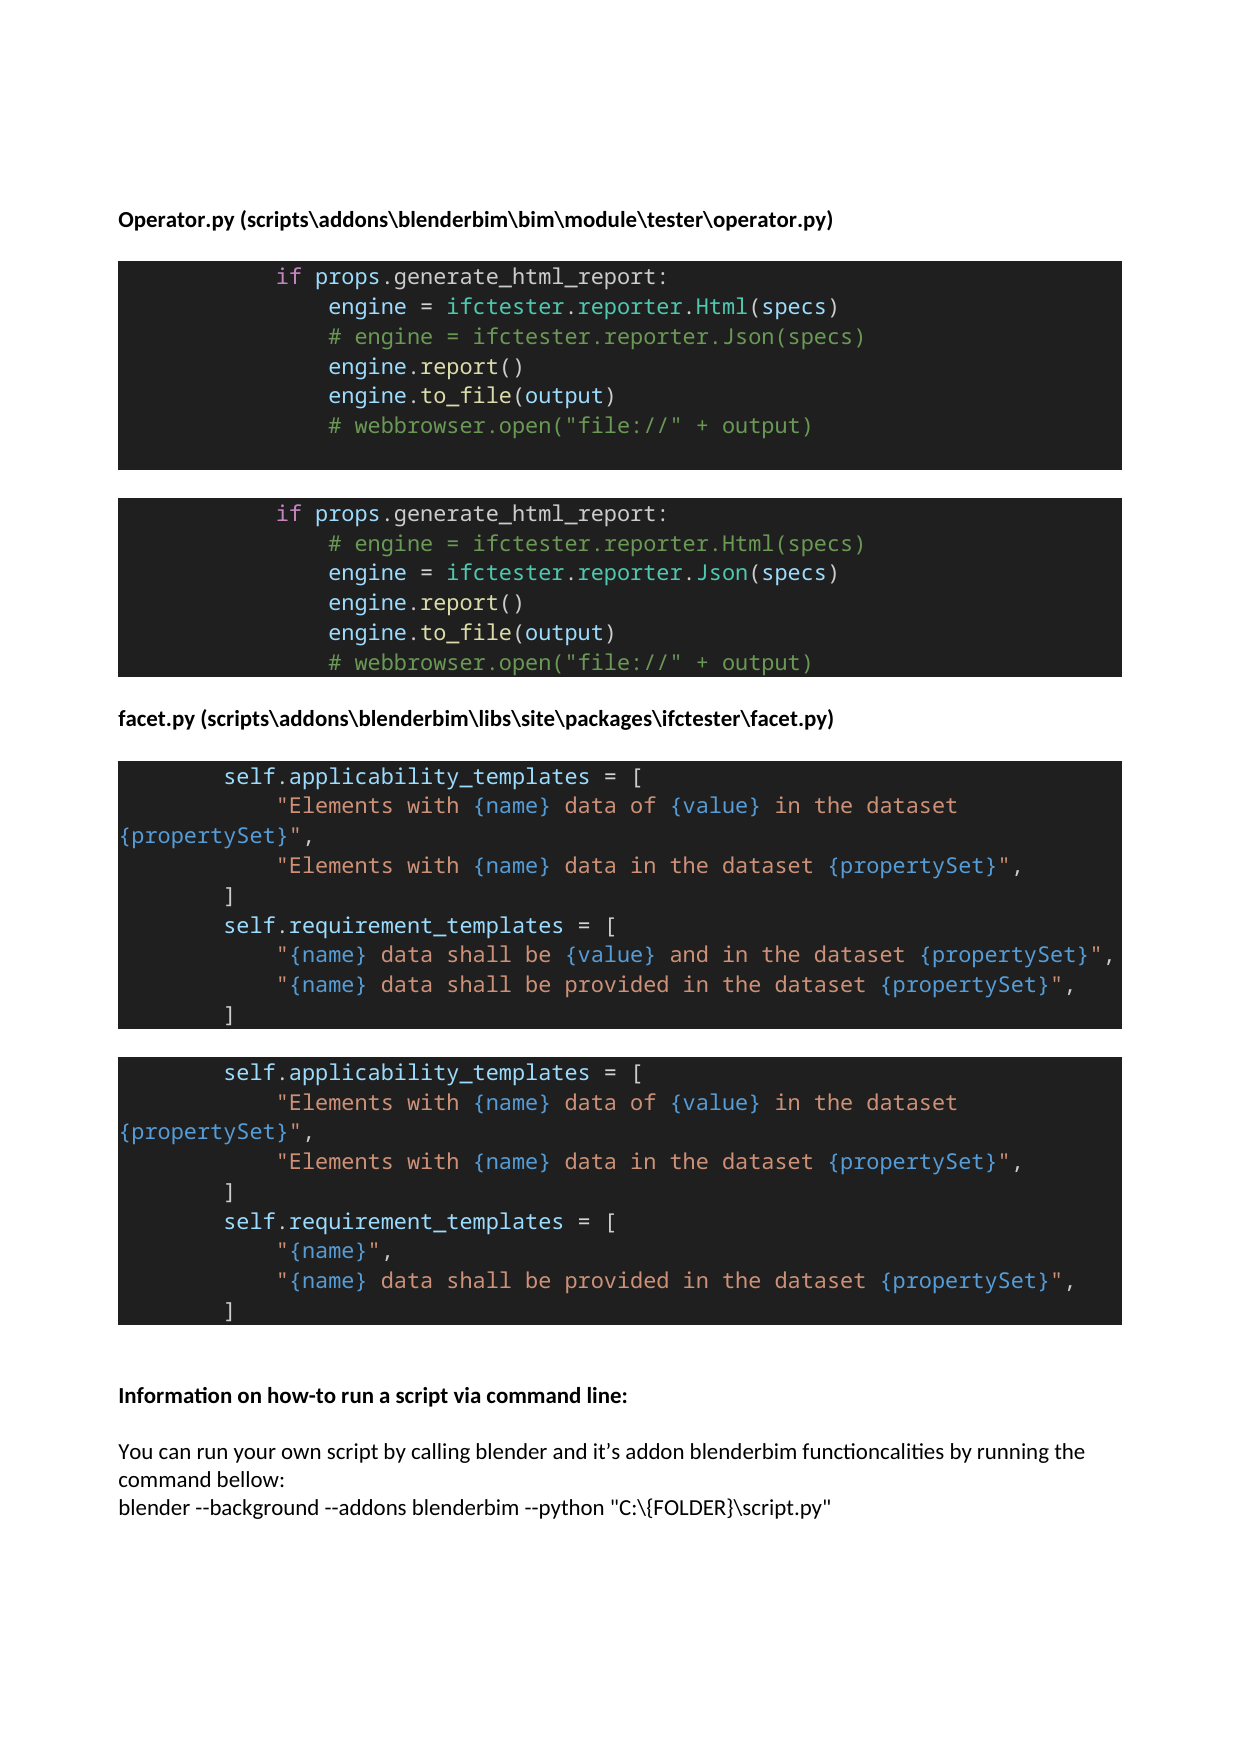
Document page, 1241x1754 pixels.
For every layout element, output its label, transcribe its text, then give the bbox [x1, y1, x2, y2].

text "{name} data shall be {value} and in the dataset {propertySet}", [118, 939, 1122, 969]
text "Elements with {name} data of {value} in the dataset {propertySet}", [118, 790, 1122, 850]
text ] [118, 1176, 1122, 1206]
text ] [118, 999, 1122, 1029]
text # engine = ifctester.reporter.Html(specs) [118, 528, 1122, 557]
text self.applicability_templates = [ [118, 1057, 1122, 1087]
text facet.py (scripts\addons\blenderbim\libs\site\packages\ifctester\facet.py) [118, 704, 1122, 733]
text You can run your own script by calling blender and it’s addon blenderbim functioncalities by running the command bellow: [118, 1437, 1122, 1493]
text # webbrowser.open("file://" + output) [118, 647, 1122, 677]
text ] [118, 880, 1122, 909]
text "{name}", [118, 1236, 1122, 1265]
text self.requirement_templates = [ [118, 1206, 1122, 1236]
text self.requirement_templates = [ [118, 909, 1122, 939]
text "Elements with {name} data of {value} in the dataset {propertySet}", [118, 1087, 1122, 1146]
text engine.report() [118, 351, 1122, 380]
text engine = ifctester.reporter.Html(specs) [118, 291, 1122, 321]
text self.applicability_templates = [ [118, 761, 1122, 790]
text "Elements with {name} data in the dataset {propertySet}", [118, 1146, 1122, 1176]
text ] [118, 1295, 1122, 1325]
text if props.generate_html_report: [118, 261, 1122, 291]
text "{name} data shall be provided in the dataset {propertySet}", [118, 969, 1122, 999]
text "{name} data shall be provided in the dataset {propertySet}", [118, 1265, 1122, 1295]
text engine.to_file(output) [118, 617, 1122, 647]
text # engine = ifctester.reporter.Json(specs) [118, 321, 1122, 351]
text engine.to_file(output) [118, 380, 1122, 410]
text Operator.py (scripts\addons\blenderbim\bim\module\tester\operator.py) [118, 205, 1122, 233]
text engine = ifctester.reporter.Json(specs) [118, 557, 1122, 587]
text if props.generate_html_report: [118, 498, 1122, 528]
text engine.report() [118, 587, 1122, 617]
text blender --background --addons blenderbim --python "C:\{FOLDER}\script.py" [118, 1493, 1122, 1521]
text Information on how-to run a script via command line: [118, 1381, 1122, 1409]
text "Elements with {name} data in the dataset {propertySet}", [118, 850, 1122, 880]
text # webbrowser.open("file://" + output) [118, 410, 1122, 440]
